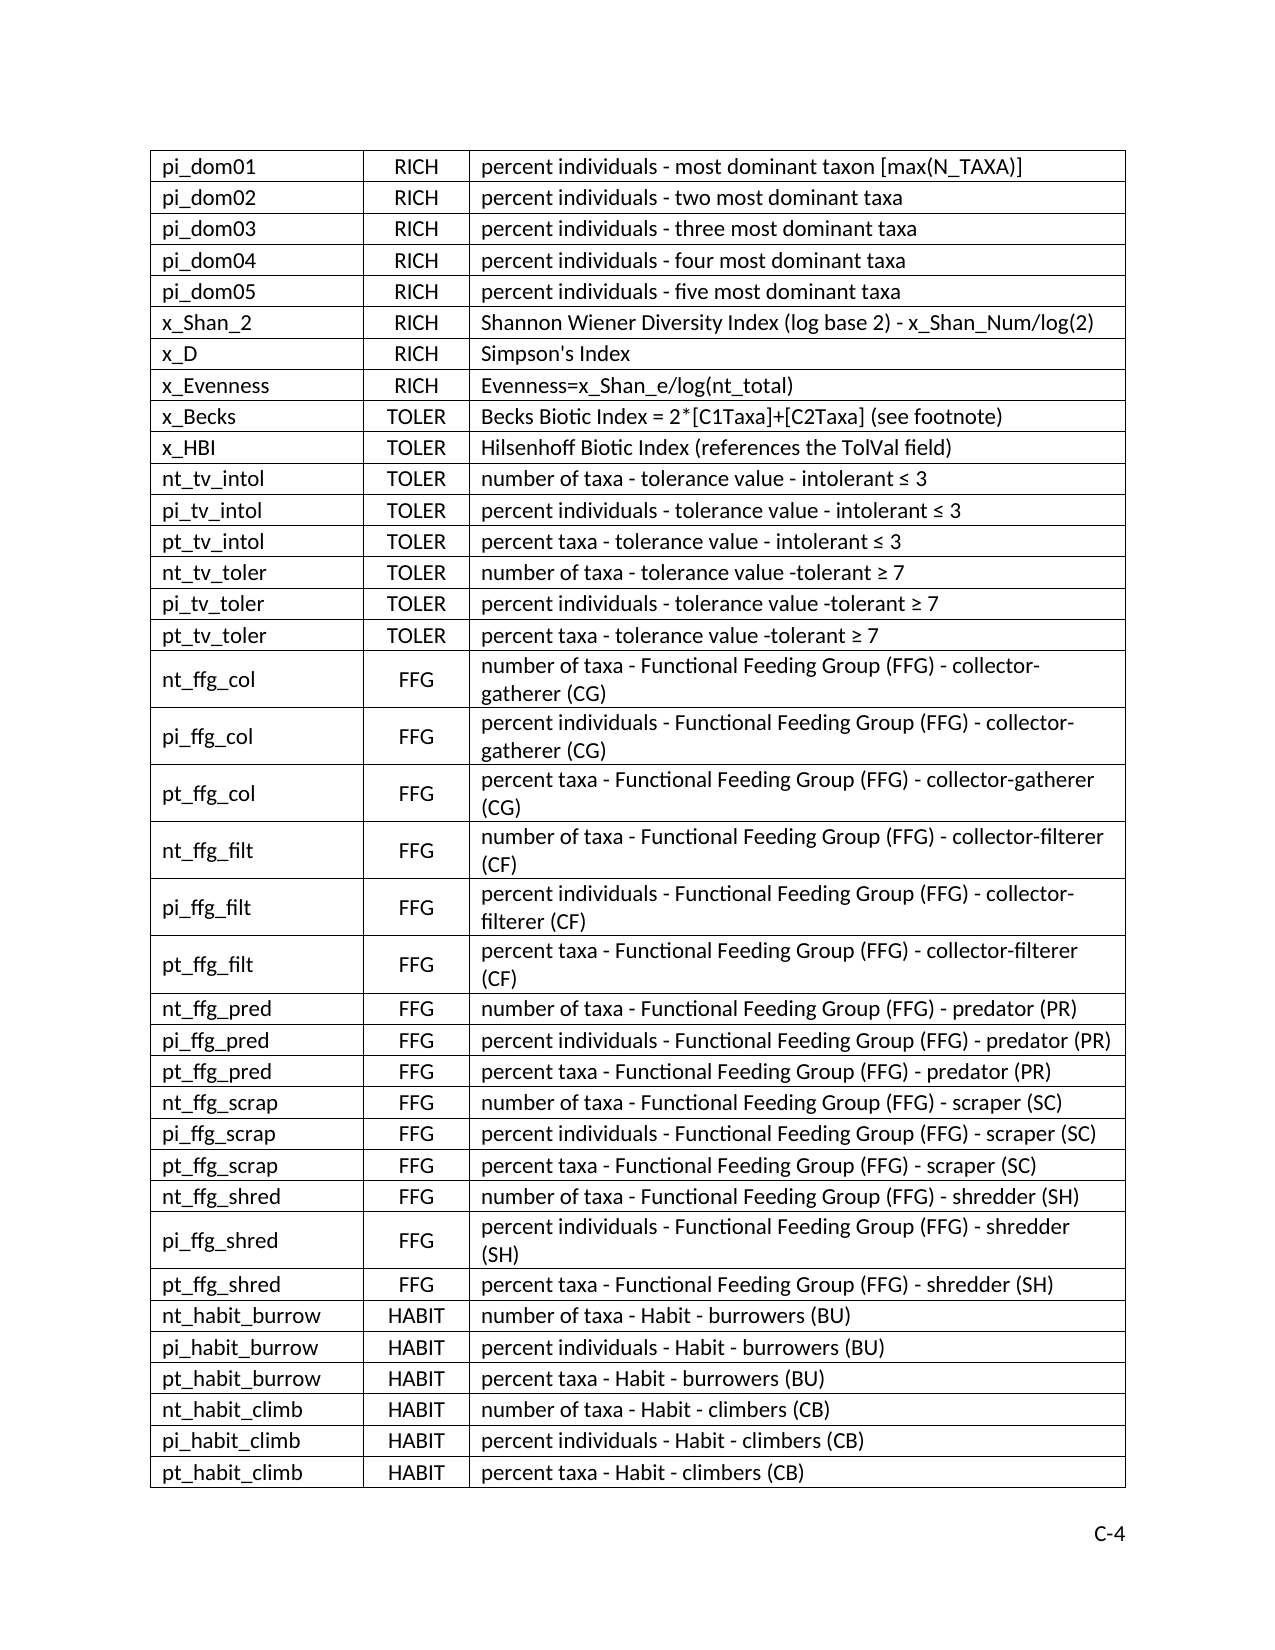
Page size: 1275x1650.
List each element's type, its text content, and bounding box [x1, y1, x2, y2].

table_cell pi_ffg_col [151, 708, 363, 764]
table_cell pt_tv_intol [151, 526, 363, 556]
table_cell FFG [364, 1212, 469, 1268]
table_cell TOLER [364, 526, 469, 556]
table_cell number of taxa - tolerance value - intolerant ≤ 3 [470, 464, 1125, 494]
table_cell percent individuals - Functional Feeding Group (FFG) - predator (PR) [470, 1025, 1125, 1055]
table_cell nt_ffg_scrap [151, 1087, 363, 1117]
table_cell percent taxa - Habit - climbers (CB) [470, 1457, 1125, 1487]
table_cell RICH [364, 276, 469, 306]
table_cell number of taxa - Functional Feeding Group (FFG) - shredder (SH) [470, 1181, 1125, 1211]
table_cell pt_ffg_scrap [151, 1150, 363, 1180]
table_cell FFG [364, 651, 469, 707]
table_cell nt_ffg_col [151, 651, 363, 707]
table_cell percent taxa - Functional Feeding Group (FFG) - collector-gatherer (CG) [470, 765, 1125, 821]
table_cell RICH [364, 182, 469, 212]
table_cell FFG [364, 879, 469, 935]
table_cell pi_dom03 [151, 214, 363, 244]
table_cell FFG [364, 936, 469, 992]
table_cell number of taxa - Functional Feeding Group (FFG) - collector-gatherer (CG) [470, 651, 1125, 707]
table_cell pi_ffg_shred [151, 1212, 363, 1268]
table_cell pt_ffg_pred [151, 1056, 363, 1086]
table_cell number of taxa - Habit - burrowers (BU) [470, 1301, 1125, 1331]
table_cell Simpson's Index [470, 339, 1125, 369]
table_cell TOLER [364, 495, 469, 525]
table_cell TOLER [364, 432, 469, 462]
table_cell percent taxa - Functional Feeding Group (FFG) - shredder (SH) [470, 1269, 1125, 1299]
table_cell percent individuals - Habit - climbers (CB) [470, 1426, 1125, 1456]
table_cell FFG [364, 1025, 469, 1055]
table_cell FFG [364, 708, 469, 764]
table_cell TOLER [364, 401, 469, 431]
table_cell pt_habit_burrow [151, 1363, 363, 1393]
table_cell FFG [364, 1056, 469, 1086]
table_cell pt_habit_climb [151, 1457, 363, 1487]
table_cell nt_tv_toler [151, 557, 363, 587]
table_cell percent individuals - most dominant taxon [max(N_TAXA)] [470, 151, 1125, 181]
table_cell RICH [364, 214, 469, 244]
table_cell nt_habit_climb [151, 1394, 363, 1424]
table_cell pt_ffg_shred [151, 1269, 363, 1299]
table_cell number of taxa - Functional Feeding Group (FFG) - collector-filterer (CF) [470, 822, 1125, 878]
table_cell percent taxa - Functional Feeding Group (FFG) - collector-filterer (CF) [470, 936, 1125, 992]
table_cell FFG [364, 1119, 469, 1149]
table_cell percent taxa - Functional Feeding Group (FFG) - scraper (SC) [470, 1150, 1125, 1180]
table_cell pi_tv_toler [151, 589, 363, 619]
table_cell Evenness=x_Shan_e/log(nt_total) [470, 370, 1125, 400]
table_cell Becks Biotic Index = 2*[C1Taxa]+[C2Taxa] (see footnote) [470, 401, 1125, 431]
table_cell pt_ffg_filt [151, 936, 363, 992]
table_cell number of taxa - tolerance value -tolerant ≥ 7 [470, 557, 1125, 587]
table_cell x_Shan_2 [151, 307, 363, 337]
table_cell pi_ffg_pred [151, 1025, 363, 1055]
table_cell number of taxa - Habit - climbers (CB) [470, 1394, 1125, 1424]
table_cell pi_dom02 [151, 182, 363, 212]
table_cell nt_tv_intol [151, 464, 363, 494]
table_cell nt_habit_burrow [151, 1301, 363, 1331]
table_cell percent taxa - Habit - burrowers (BU) [470, 1363, 1125, 1393]
table_cell percent taxa - tolerance value -tolerant ≥ 7 [470, 620, 1125, 650]
table_cell pi_dom01 [151, 151, 363, 181]
table_cell TOLER [364, 589, 469, 619]
table_cell FFG [364, 1087, 469, 1117]
table_cell pi_dom05 [151, 276, 363, 306]
table_cell percent individuals - Functional Feeding Group (FFG) - collector-filterer (CF) [470, 879, 1125, 935]
table_cell nt_ffg_pred [151, 994, 363, 1024]
table_cell pi_tv_intol [151, 495, 363, 525]
table_cell Shannon Wiener Diversity Index (log base 2) - x_Shan_Num/log(2) [470, 307, 1125, 337]
table_cell x_Becks [151, 401, 363, 431]
table_cell x_HBI [151, 432, 363, 462]
table_cell number of taxa - Functional Feeding Group (FFG) - scraper (SC) [470, 1087, 1125, 1117]
table_cell percent individuals - Functional Feeding Group (FFG) - shredder (SH) [470, 1212, 1125, 1268]
table_cell percent individuals - tolerance value - intolerant ≤ 3 [470, 495, 1125, 525]
table_cell HABIT [364, 1426, 469, 1456]
table_cell TOLER [364, 620, 469, 650]
table_cell percent individuals - Habit - burrowers (BU) [470, 1332, 1125, 1362]
table_cell Hilsenhoff Biotic Index (references the TolVal field) [470, 432, 1125, 462]
table_cell HABIT [364, 1394, 469, 1424]
table_cell pi_ffg_scrap [151, 1119, 363, 1149]
table_cell RICH [364, 307, 469, 337]
table_cell nt_ffg_filt [151, 822, 363, 878]
table_cell RICH [364, 339, 469, 369]
table_cell TOLER [364, 557, 469, 587]
table_cell HABIT [364, 1457, 469, 1487]
table_cell percent individuals - Functional Feeding Group (FFG) - collector-gatherer (CG) [470, 708, 1125, 764]
table_cell FFG [364, 1181, 469, 1211]
table_cell percent individuals - tolerance value -tolerant ≥ 7 [470, 589, 1125, 619]
table_cell pi_ffg_filt [151, 879, 363, 935]
table_cell pi_dom04 [151, 245, 363, 275]
table_cell pi_habit_burrow [151, 1332, 363, 1362]
table_cell pt_tv_toler [151, 620, 363, 650]
table_cell TOLER [364, 464, 469, 494]
table_cell pt_ffg_col [151, 765, 363, 821]
table_cell percent individuals - four most dominant taxa [470, 245, 1125, 275]
table_cell x_D [151, 339, 363, 369]
table_cell pi_habit_climb [151, 1426, 363, 1456]
table_cell FFG [364, 1269, 469, 1299]
table_cell percent individuals - three most dominant taxa [470, 214, 1125, 244]
table_cell HABIT [364, 1363, 469, 1393]
table_cell number of taxa - Functional Feeding Group (FFG) - predator (PR) [470, 994, 1125, 1024]
table_cell percent individuals - Functional Feeding Group (FFG) - scraper (SC) [470, 1119, 1125, 1149]
table_cell FFG [364, 822, 469, 878]
table_cell HABIT [364, 1332, 469, 1362]
table_cell FFG [364, 765, 469, 821]
table_cell RICH [364, 151, 469, 181]
table_cell percent taxa - tolerance value - intolerant ≤ 3 [470, 526, 1125, 556]
table_cell percent individuals - two most dominant taxa [470, 182, 1125, 212]
table_cell percent taxa - Functional Feeding Group (FFG) - predator (PR) [470, 1056, 1125, 1086]
table_cell x_Evenness [151, 370, 363, 400]
table_cell FFG [364, 994, 469, 1024]
table_cell RICH [364, 245, 469, 275]
table_cell FFG [364, 1150, 469, 1180]
table_cell nt_ffg_shred [151, 1181, 363, 1211]
table_cell percent individuals - five most dominant taxa [470, 276, 1125, 306]
table_cell HABIT [364, 1301, 469, 1331]
table_cell RICH [364, 370, 469, 400]
